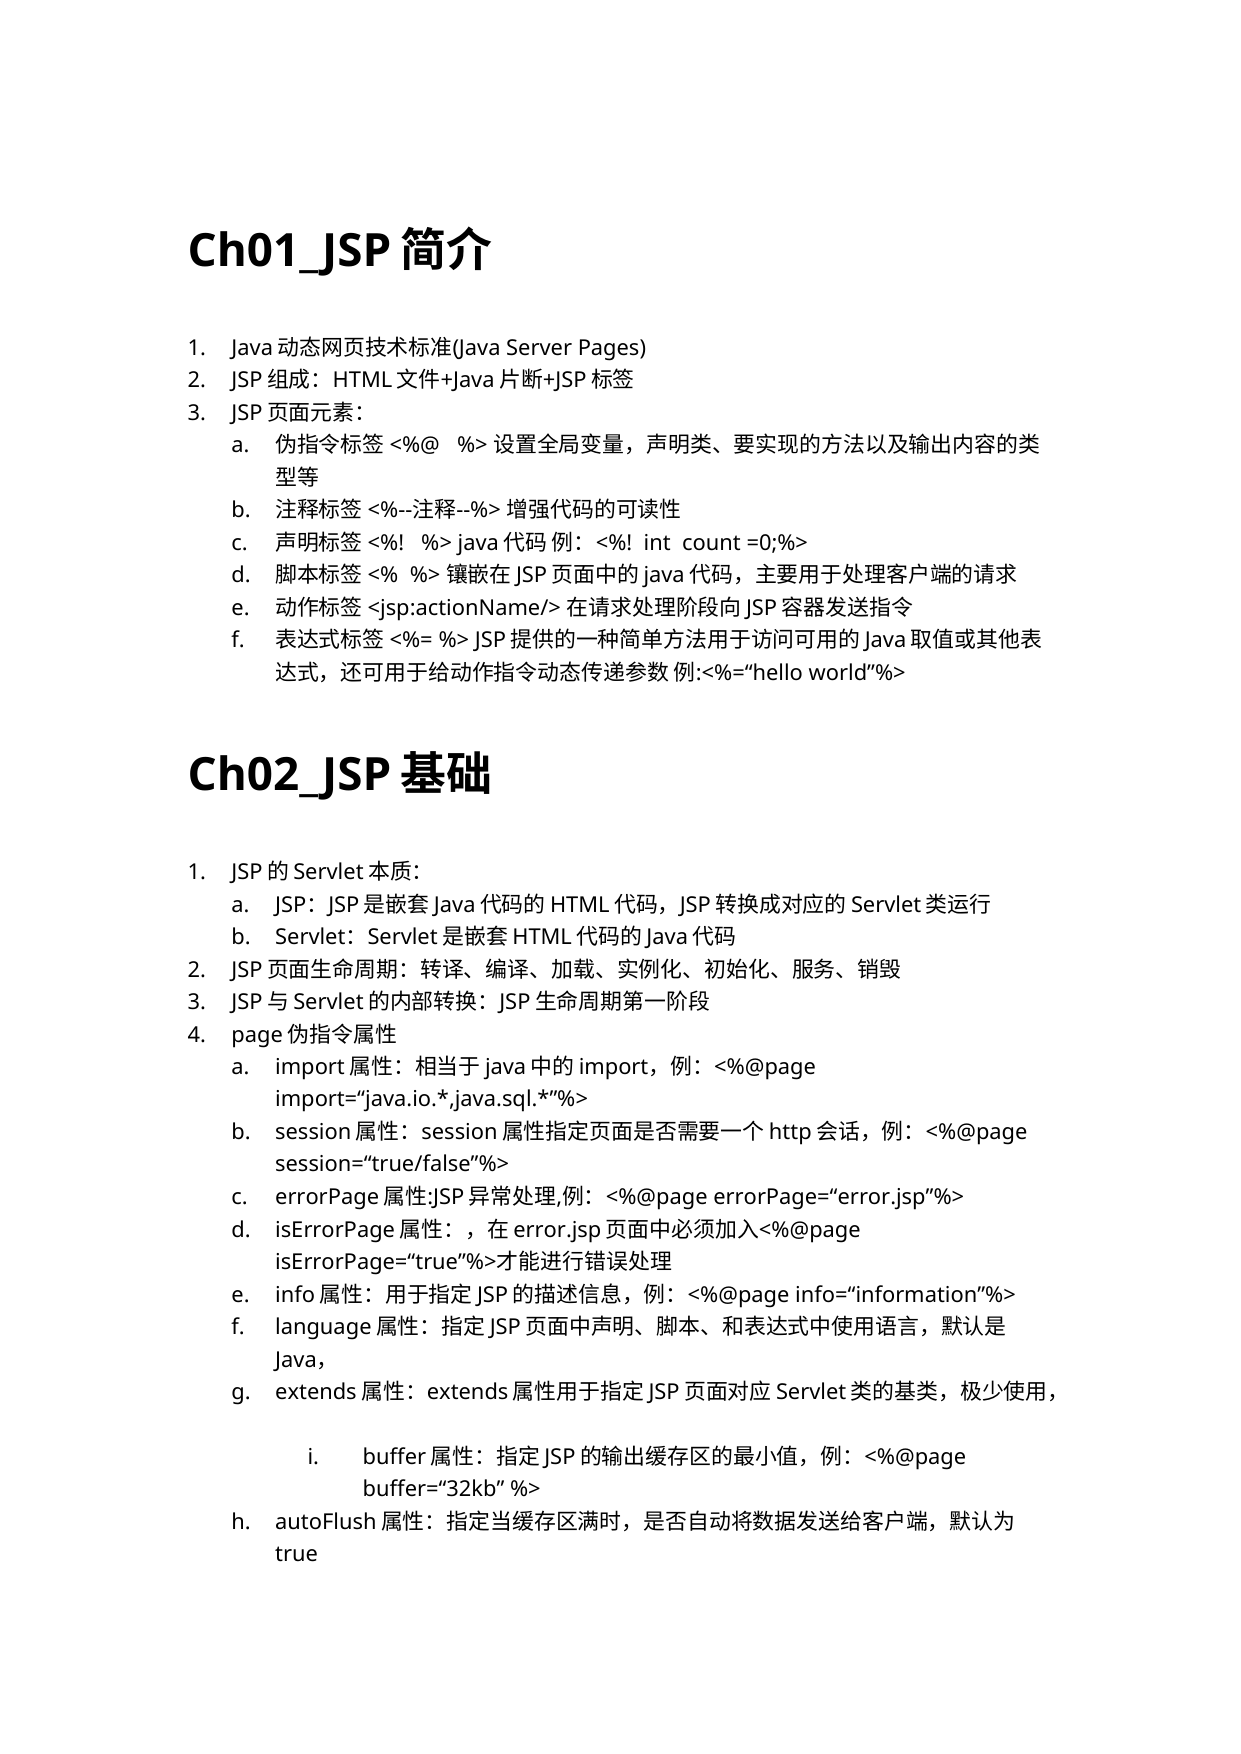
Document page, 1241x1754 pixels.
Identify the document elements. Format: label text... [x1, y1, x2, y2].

list JSP的Servlet本质： [187, 854, 1053, 887]
list errorPage属性:JSP异常处理,例：<%@page errorPage=“error.jsp”%> [231, 1179, 1053, 1212]
list isErrorPage属性：，在error.jsp页面中必须加入<%@page isErrorPage=“true”%>才能进行错误处理 [231, 1212, 1053, 1277]
list JSP组成：HTML文件+Java片断+JSP标签 [187, 362, 1053, 394]
list page伪指令属性 [187, 1017, 1053, 1049]
subtitle Ch02_JSP基础 [187, 722, 1053, 820]
list Servlet：Servlet是嵌套HTML代码的Java代码 [231, 919, 1053, 952]
list 注释标签 <%--注释--%> 增强代码的可读性 [231, 492, 1053, 524]
list extends属性：extends属性用于指定JSP页面对应Servlet类的基类，极少使用， [231, 1374, 1053, 1407]
list 伪指令标签 <%@ %> 设置全局变量，声明类、要实现的方法以及输出内容的类型等 [231, 427, 1053, 492]
list session属性：session属性指定页面是否需要一个http会话，例：<%@page session=“true/false”%> [231, 1114, 1053, 1179]
list 声明标签 <%! %> java代码 例：<%! int count =0;%> [231, 524, 1053, 557]
subtitle Ch01_JSP简介 [187, 197, 1053, 295]
list language属性：指定JSP页面中声明、脚本、和表达式中使用语言，默认是Java， [231, 1309, 1053, 1374]
list buffer属性：指定JSP的输出缓存区的最小值，例：<%@page buffer=“32kb” %> [319, 1439, 1053, 1504]
list 表达式标签 <%= %> JSP提供的一种简单方法用于访问可用的Java取值或其他表达式，还可用于给动作指令动态传递参数 例:<%=“hello world”%> [231, 622, 1053, 687]
list Java动态网页技术标准(Java Server Pages) [187, 329, 1053, 362]
list JSP：JSP是嵌套Java代码的HTML代码，JSP转换成对应的Servlet类运行 [231, 887, 1053, 919]
list 动作标签 <jsp:actionName/> 在请求处理阶段向JSP容器发送指令 [231, 589, 1053, 622]
list JSP与Servlet的内部转换：JSP生命周期第一阶段 [187, 984, 1053, 1017]
list JSP页面生命周期：转译、编译、加载、实例化、初始化、服务、销毁 [187, 952, 1053, 984]
list autoFlush属性：指定当缓存区满时，是否自动将数据发送给客户端，默认为true [231, 1504, 1053, 1569]
list 脚本标签 <% %> 镶嵌在JSP页面中的java代码，主要用于处理客户端的请求 [231, 557, 1053, 589]
list import属性：相当于java中的import，例：<%@page import=“java.io.*,java.sql.*”%> [231, 1049, 1053, 1114]
list JSP页面元素： [187, 394, 1053, 427]
list info属性：用于指定JSP的描述信息，例：<%@page info=“information”%> [231, 1277, 1053, 1309]
